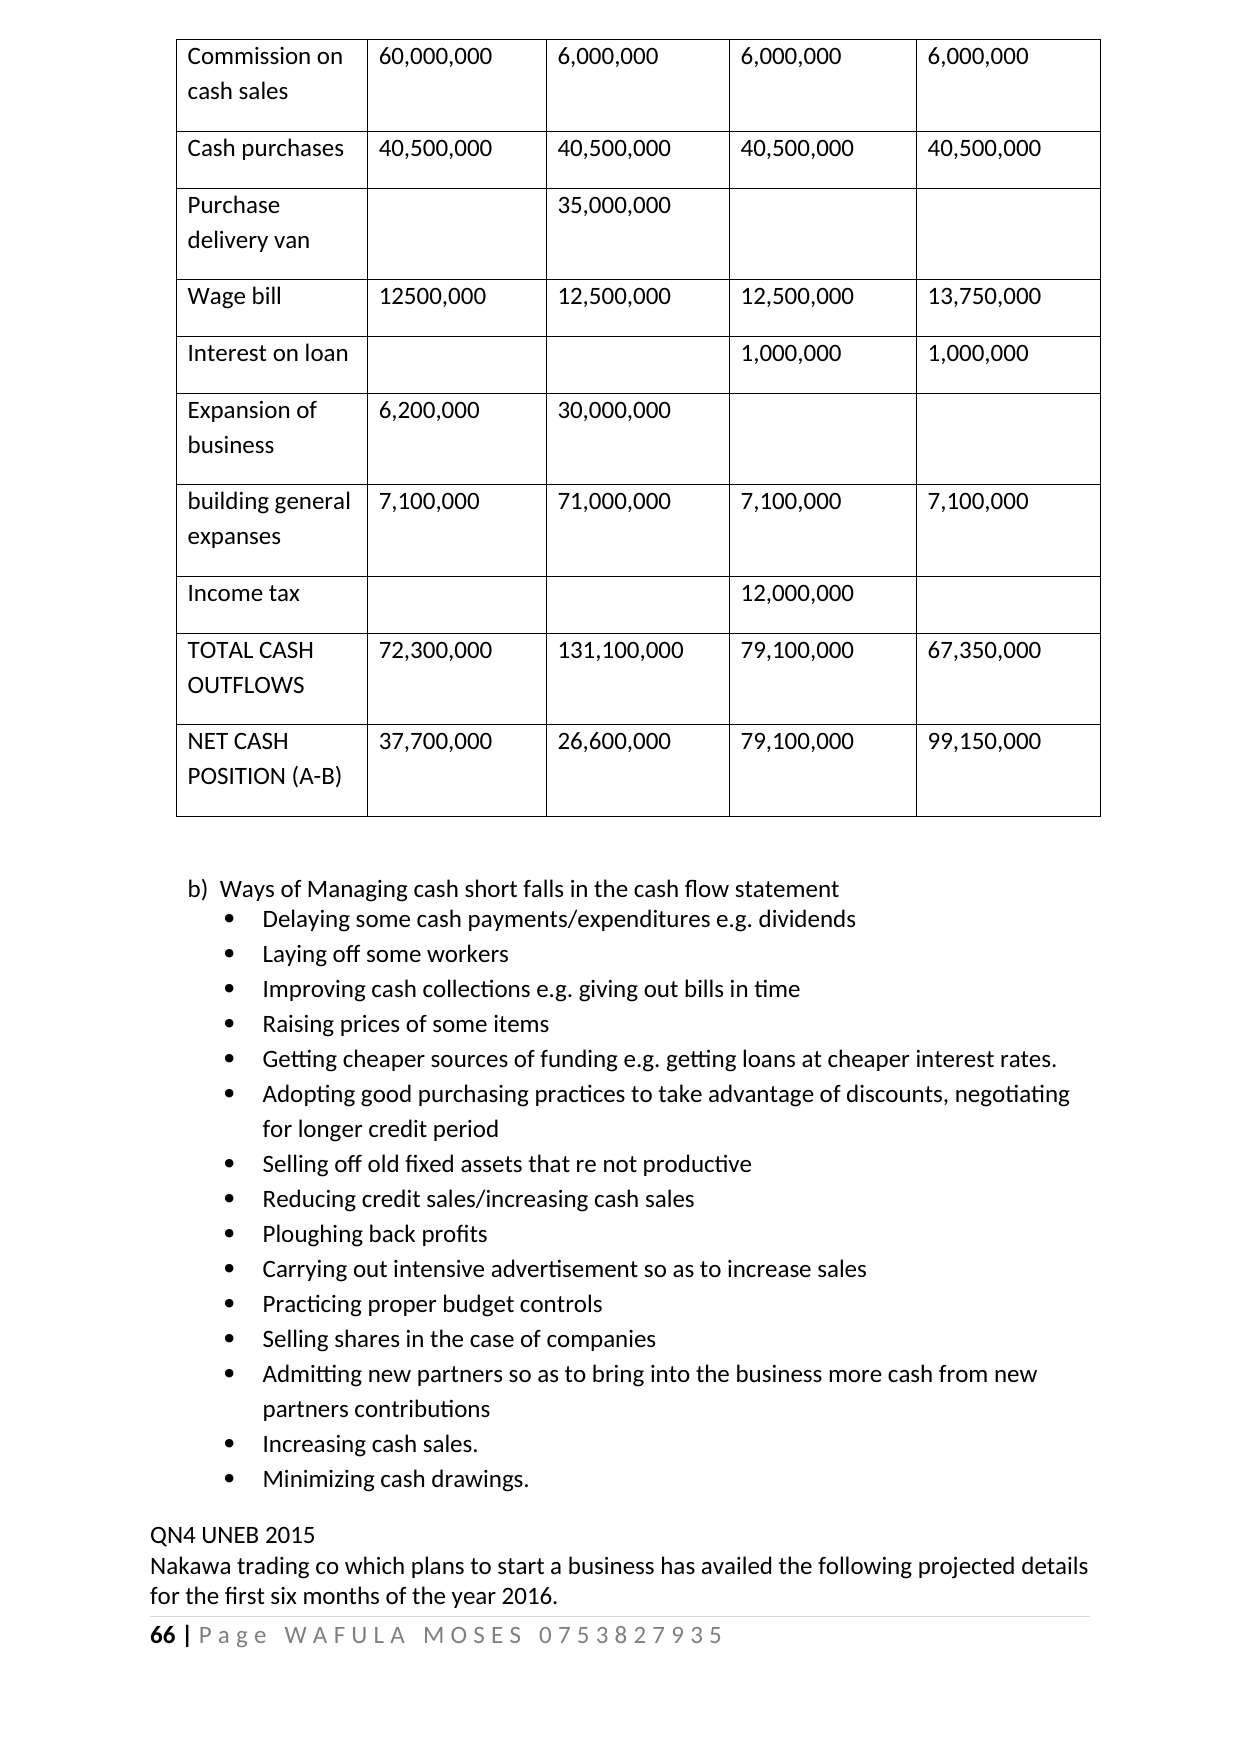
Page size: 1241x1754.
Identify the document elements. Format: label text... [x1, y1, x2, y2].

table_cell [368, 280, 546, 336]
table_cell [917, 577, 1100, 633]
list Adopting good purchasing practices to take advantage of discounts, negotiating for longer credit period [225, 1078, 1090, 1144]
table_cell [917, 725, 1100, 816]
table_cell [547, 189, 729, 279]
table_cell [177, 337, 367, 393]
list Delaying some cash payments/expenditures e.g. dividends [225, 903, 1090, 934]
list Laying off some workers [225, 938, 1090, 969]
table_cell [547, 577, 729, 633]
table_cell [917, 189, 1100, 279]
text QN4 UNEB 2015 [150, 1519, 1090, 1550]
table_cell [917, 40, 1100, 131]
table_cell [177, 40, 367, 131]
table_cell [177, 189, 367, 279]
list Selling off old fixed assets that re not productive [225, 1148, 1090, 1179]
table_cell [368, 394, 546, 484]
text Nakawa trading co which plans to start a business has availed the following projected details for the first six months of the year 2016. [150, 1550, 1090, 1611]
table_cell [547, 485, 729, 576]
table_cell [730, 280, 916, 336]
list Admitting new partners so as to bring into the business more cash from new partners contributions [225, 1358, 1090, 1424]
list Increasing cash sales. [225, 1428, 1090, 1459]
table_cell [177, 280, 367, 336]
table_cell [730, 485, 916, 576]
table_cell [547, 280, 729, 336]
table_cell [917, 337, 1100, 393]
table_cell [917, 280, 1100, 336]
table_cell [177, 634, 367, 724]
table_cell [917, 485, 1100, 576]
list Practicing proper budget controls [225, 1288, 1090, 1319]
list Ploughing back profits [225, 1218, 1090, 1249]
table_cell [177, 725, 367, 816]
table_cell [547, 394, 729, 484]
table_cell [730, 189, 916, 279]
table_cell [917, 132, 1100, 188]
list Reducing credit sales/increasing cash sales [225, 1183, 1090, 1214]
list Minimizing cash drawings. [225, 1463, 1090, 1494]
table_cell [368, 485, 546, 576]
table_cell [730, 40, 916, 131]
list Improving cash collections e.g. giving out bills in time [225, 973, 1090, 1004]
list Raising prices of some items [225, 1008, 1090, 1039]
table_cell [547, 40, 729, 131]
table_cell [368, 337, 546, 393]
text b) Ways of Managing cash short falls in the cash flow statement [187, 873, 1090, 903]
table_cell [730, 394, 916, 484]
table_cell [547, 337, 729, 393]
list Selling shares in the case of companies [225, 1323, 1090, 1354]
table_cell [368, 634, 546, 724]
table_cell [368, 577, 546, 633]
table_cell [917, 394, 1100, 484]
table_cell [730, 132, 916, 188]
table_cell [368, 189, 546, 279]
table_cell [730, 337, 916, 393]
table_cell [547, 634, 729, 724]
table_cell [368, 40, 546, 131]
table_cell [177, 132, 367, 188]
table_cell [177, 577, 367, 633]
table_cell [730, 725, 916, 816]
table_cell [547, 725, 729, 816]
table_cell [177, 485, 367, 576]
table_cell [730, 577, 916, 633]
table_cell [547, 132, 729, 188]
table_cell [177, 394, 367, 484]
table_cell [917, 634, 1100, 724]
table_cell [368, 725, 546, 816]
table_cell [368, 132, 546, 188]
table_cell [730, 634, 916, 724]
list Carrying out intensive advertisement so as to increase sales [225, 1253, 1090, 1284]
list Getting cheaper sources of funding e.g. getting loans at cheaper interest rates. [225, 1043, 1090, 1074]
